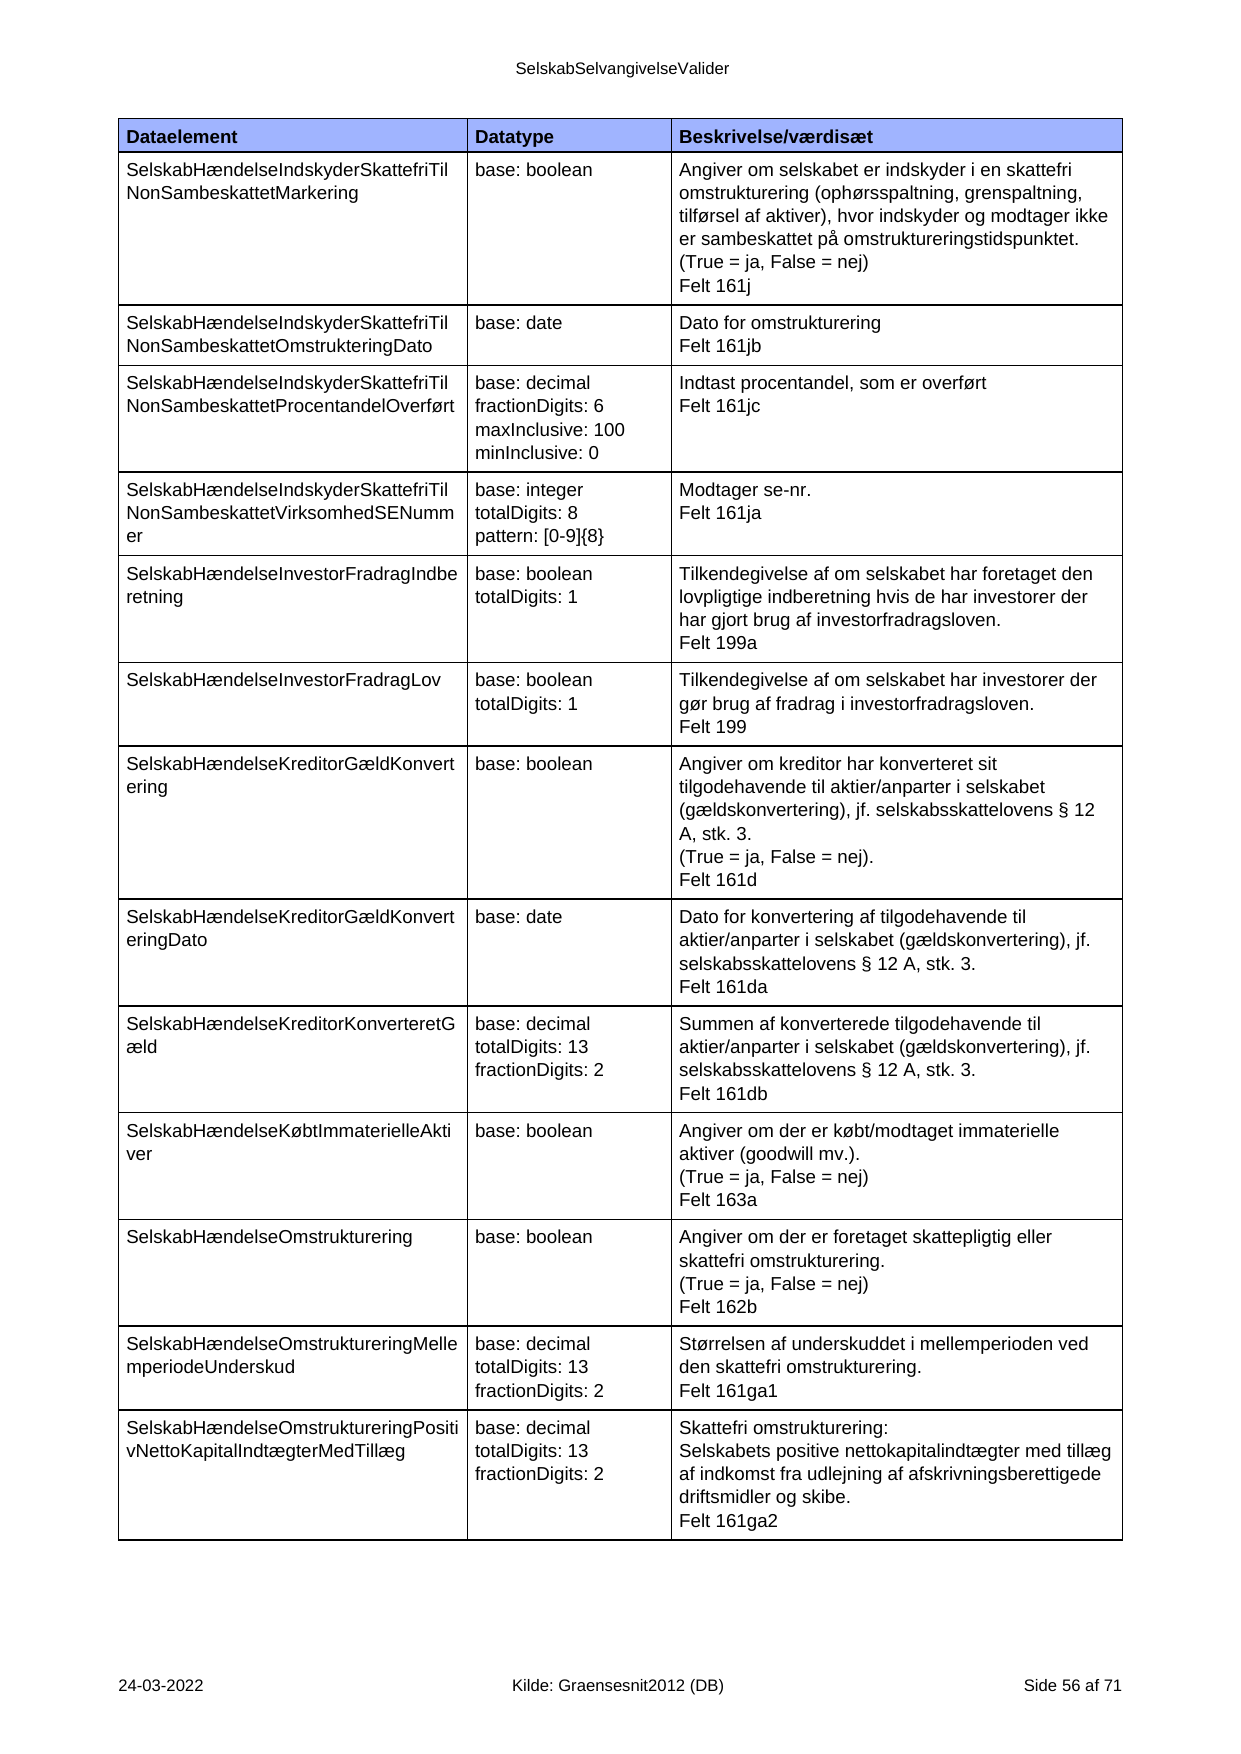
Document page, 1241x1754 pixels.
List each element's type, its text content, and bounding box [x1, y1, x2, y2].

table_cell base: boolean totalDigits: 1 [468, 556, 671, 662]
table_cell SelskabHændelseKreditorGældKonvertering [119, 747, 467, 898]
table_cell SelskabHændelseKreditorGældKonverteringDato [119, 900, 467, 1005]
table_cell SelskabHændelseIndskyderSkattefriTilNonSambeskattetVirksomhedSENummer [119, 473, 467, 555]
table_cell Summen af konverterede tilgodehavende til aktier/anparter i selskabet (gældskonvertering), jf. selskabsskattelovens § 12 A, stk. 3. Felt 161db [672, 1007, 1122, 1112]
table_cell Størrelsen af underskuddet i mellemperioden ved den skattefri omstrukturering. Felt 161ga1 [672, 1327, 1122, 1409]
table_cell SelskabHændelseKøbtImmaterielleAktiver [119, 1113, 467, 1219]
table_cell base: date [468, 306, 671, 364]
table_cell base: decimal fractionDigits: 6 maxInclusive: 100 minInclusive: 0 [468, 366, 671, 471]
table_cell Angiver om selskabet er indskyder i en skattefri omstrukturering (ophørsspaltning, grenspaltning, tilførsel af aktiver), hvor indskyder og modtager ikke er sambeskattet på omstruktureringstidspunktet. (True = ja, False = nej) Felt 161j [672, 153, 1122, 304]
table_cell base: boolean [468, 1113, 671, 1219]
table_cell SelskabHændelseOmstrukturering [119, 1220, 467, 1325]
table_cell base: decimal totalDigits: 13 fractionDigits: 2 [468, 1411, 671, 1539]
table_cell base: boolean [468, 1220, 671, 1325]
table_cell Dato for omstrukturering Felt 161jb [672, 306, 1122, 364]
table_cell SelskabHændelseInvestorFradragLov [119, 663, 467, 745]
table_cell base: boolean totalDigits: 1 [468, 663, 671, 745]
table_cell Tilkendegivelse af om selskabet har investorer der gør brug af fradrag i investorfradragsloven. Felt 199 [672, 663, 1122, 745]
table_cell base: integer totalDigits: 8 pattern: [0-9]{8} [468, 473, 671, 555]
table_header Datatype [468, 119, 671, 151]
table_cell Angiver om der er foretaget skattepligtig eller skattefri omstrukturering. (True = ja, False = nej) Felt 162b [672, 1220, 1122, 1325]
table_cell Dato for konvertering af tilgodehavende til aktier/anparter i selskabet (gældskonvertering), jf. selskabsskattelovens § 12 A, stk. 3. Felt 161da [672, 900, 1122, 1005]
table_cell base: decimal totalDigits: 13 fractionDigits: 2 [468, 1327, 671, 1409]
table_cell base: date [468, 900, 671, 1005]
table_cell Angiver om der er købt/modtaget immaterielle aktiver (goodwill mv.). (True = ja, False = nej) Felt 163a [672, 1113, 1122, 1219]
table_header Dataelement [119, 119, 467, 151]
table_cell Indtast procentandel, som er overført Felt 161jc [672, 366, 1122, 471]
table_cell SelskabHændelseOmstruktureringMellemperiodeUnderskud [119, 1327, 467, 1409]
table_cell SelskabHændelseIndskyderSkattefriTilNonSambeskattetOmstrukteringDato [119, 306, 467, 364]
table_header Beskrivelse/værdisæt [672, 119, 1122, 151]
table_cell SelskabHændelseIndskyderSkattefriTilNonSambeskattetProcentandelOverført [119, 366, 467, 471]
table_cell Skattefri omstrukturering: Selskabets positive nettokapitalindtægter med tillæg af indkomst fra udlejning af afskrivningsberettigede driftsmidler og skibe. Felt 161ga2 [672, 1411, 1122, 1539]
table_cell SelskabHændelseInvestorFradragIndberetning [119, 556, 467, 662]
table_cell SelskabHændelseKreditorKonverteretGæld [119, 1007, 467, 1112]
table_cell base: boolean [468, 153, 671, 304]
table_cell Angiver om kreditor har konverteret sit tilgodehavende til aktier/anparter i selskabet (gældskonvertering), jf. selskabsskattelovens § 12 A, stk. 3. (True = ja, False = nej). Felt 161d [672, 747, 1122, 898]
table_cell Modtager se-nr. Felt 161ja [672, 473, 1122, 555]
table_cell base: boolean [468, 747, 671, 898]
table_cell base: decimal totalDigits: 13 fractionDigits: 2 [468, 1007, 671, 1112]
table_cell Tilkendegivelse af om selskabet har foretaget den lovpligtige indberetning hvis de har investorer der har gjort brug af investorfradragsloven. Felt 199a [672, 556, 1122, 662]
table_cell SelskabHændelseIndskyderSkattefriTilNonSambeskattetMarkering [119, 153, 467, 304]
table_cell SelskabHændelseOmstruktureringPositivNettoKapitalIndtægterMedTillæg [119, 1411, 467, 1539]
